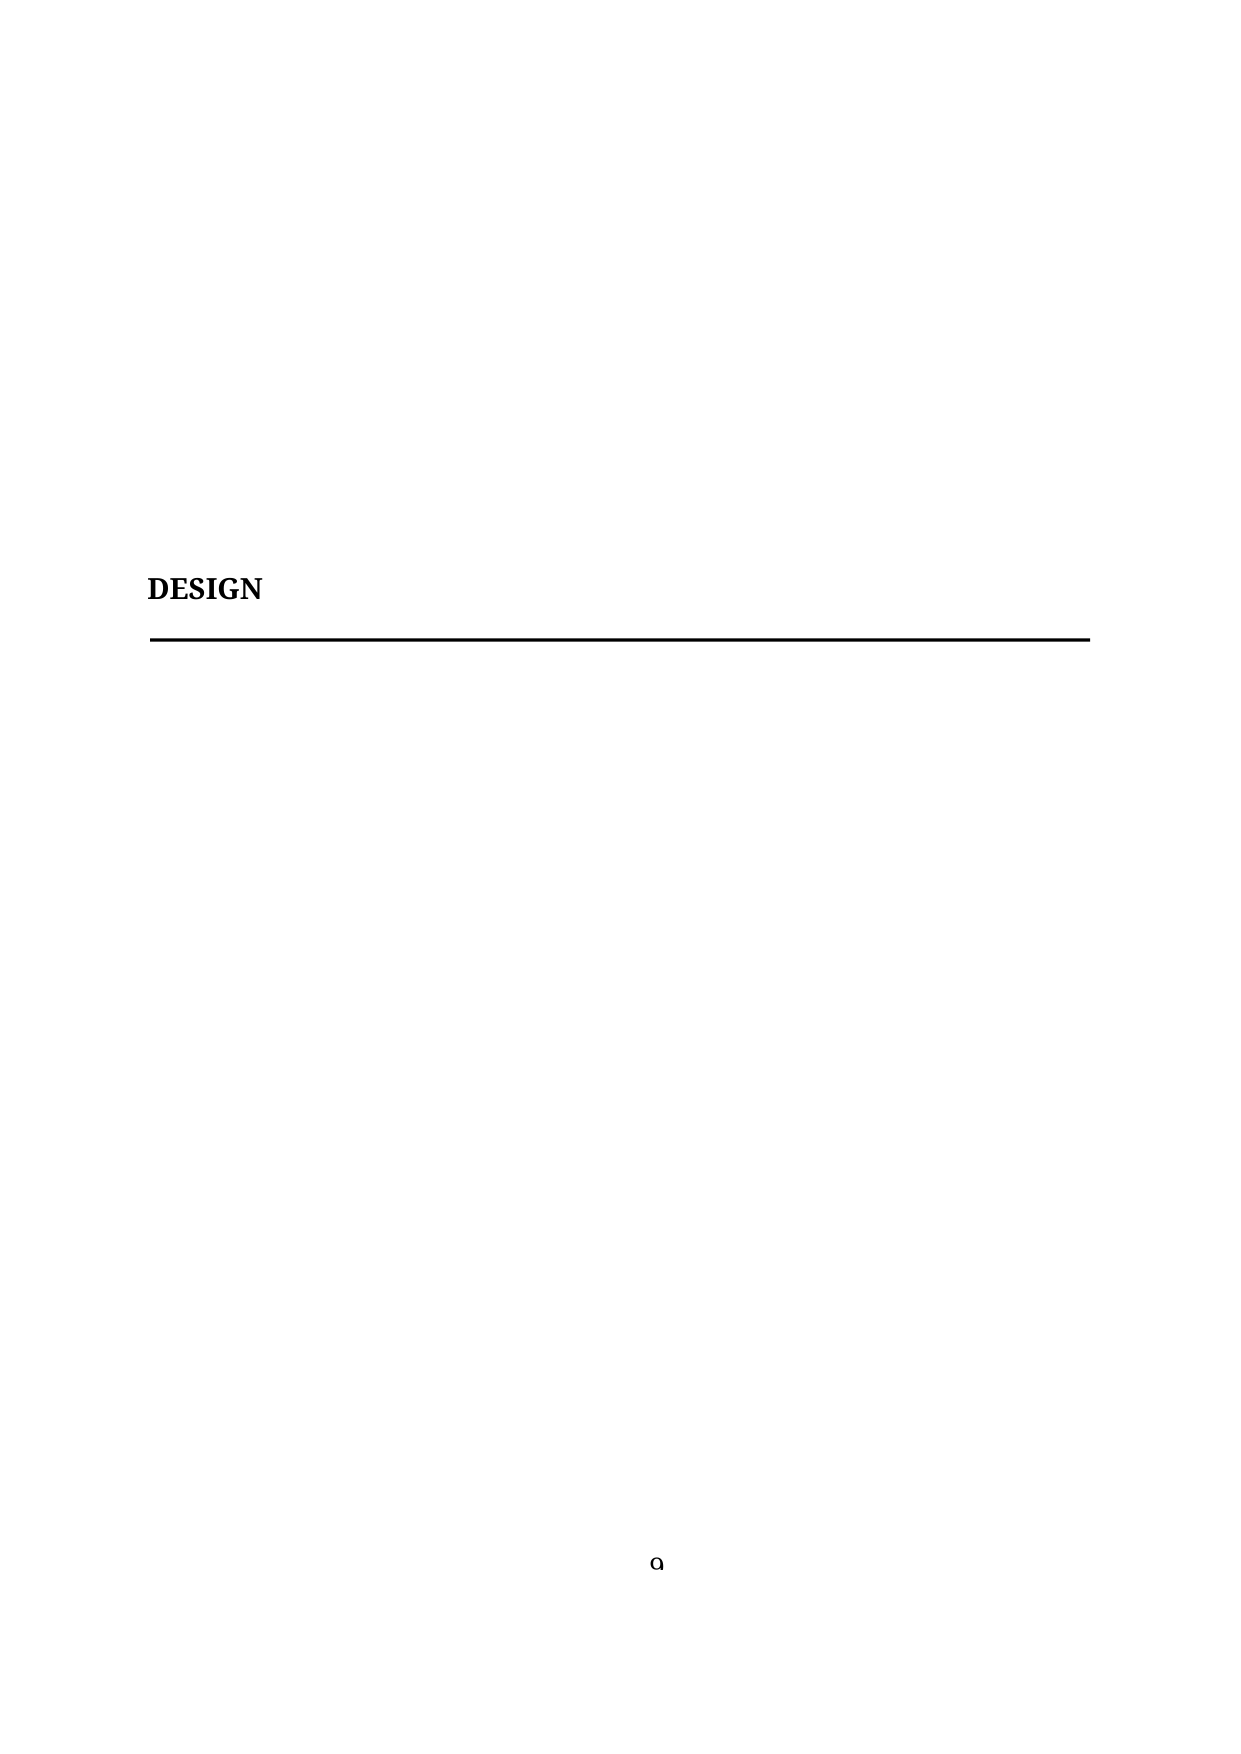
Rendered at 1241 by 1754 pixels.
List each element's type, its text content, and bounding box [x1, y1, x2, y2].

text DESIGN [139, 568, 1134, 608]
